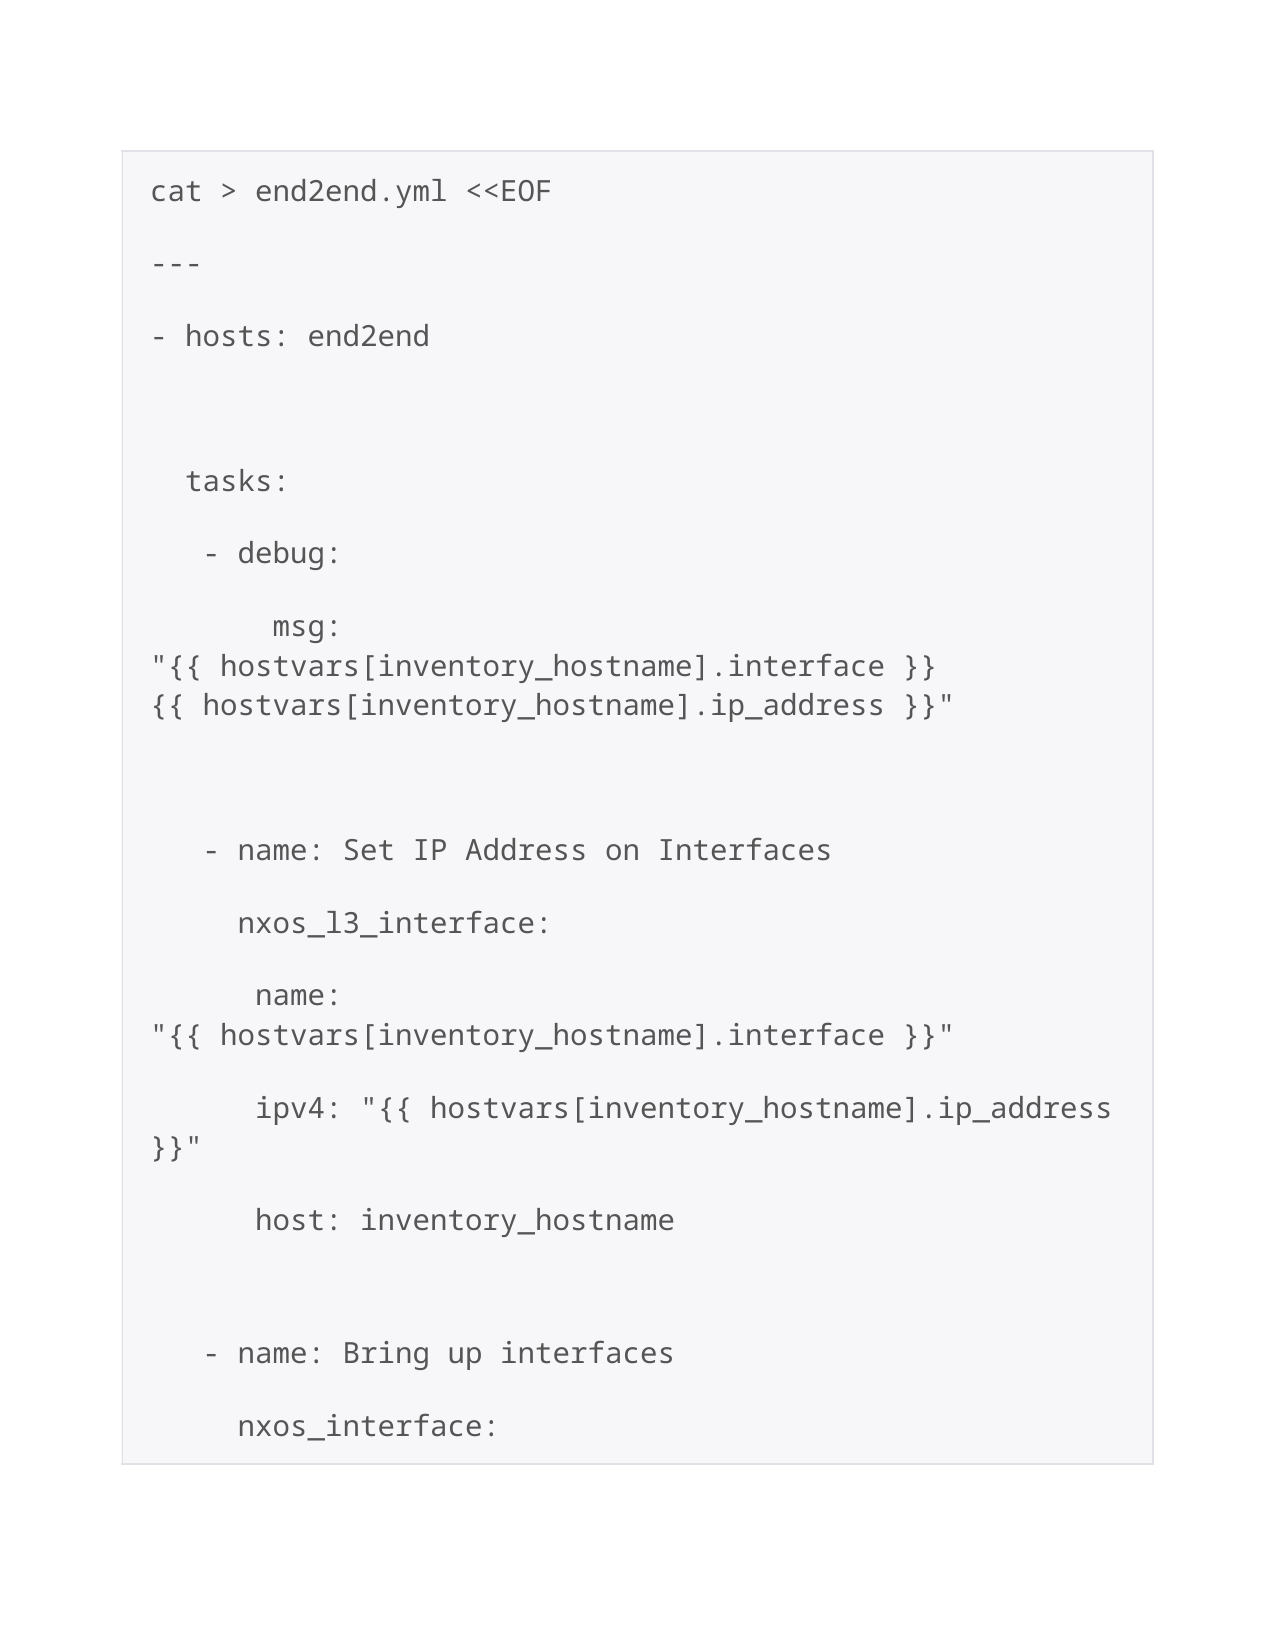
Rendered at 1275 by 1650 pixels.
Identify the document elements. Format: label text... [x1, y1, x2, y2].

text cat > end2end.yml <<EOF [123, 152, 1152, 210]
text - debug: [123, 512, 1152, 572]
text - hosts: end2end [123, 295, 1152, 355]
text host: inventory_hostname [123, 1179, 1152, 1239]
text - name: Bring up interfaces [123, 1312, 1152, 1372]
text nxos_l3_interface: [123, 882, 1152, 942]
text ipv4: "{{ hostvars[inventory_hostname].ip_address }}" [123, 1067, 1152, 1166]
text --- [123, 222, 1152, 282]
text tasks: [123, 440, 1152, 500]
text - name: Set IP Address on Interfaces [123, 809, 1152, 869]
text nxos_interface: [123, 1384, 1152, 1463]
text name: "{{ hostvars[inventory_hostname].interface }}" [123, 954, 1152, 1054]
text msg: "{{ hostvars[inventory_hostname].interface }} {{ hostvars[inventory_hostname].ip_address }}" [123, 585, 1152, 724]
